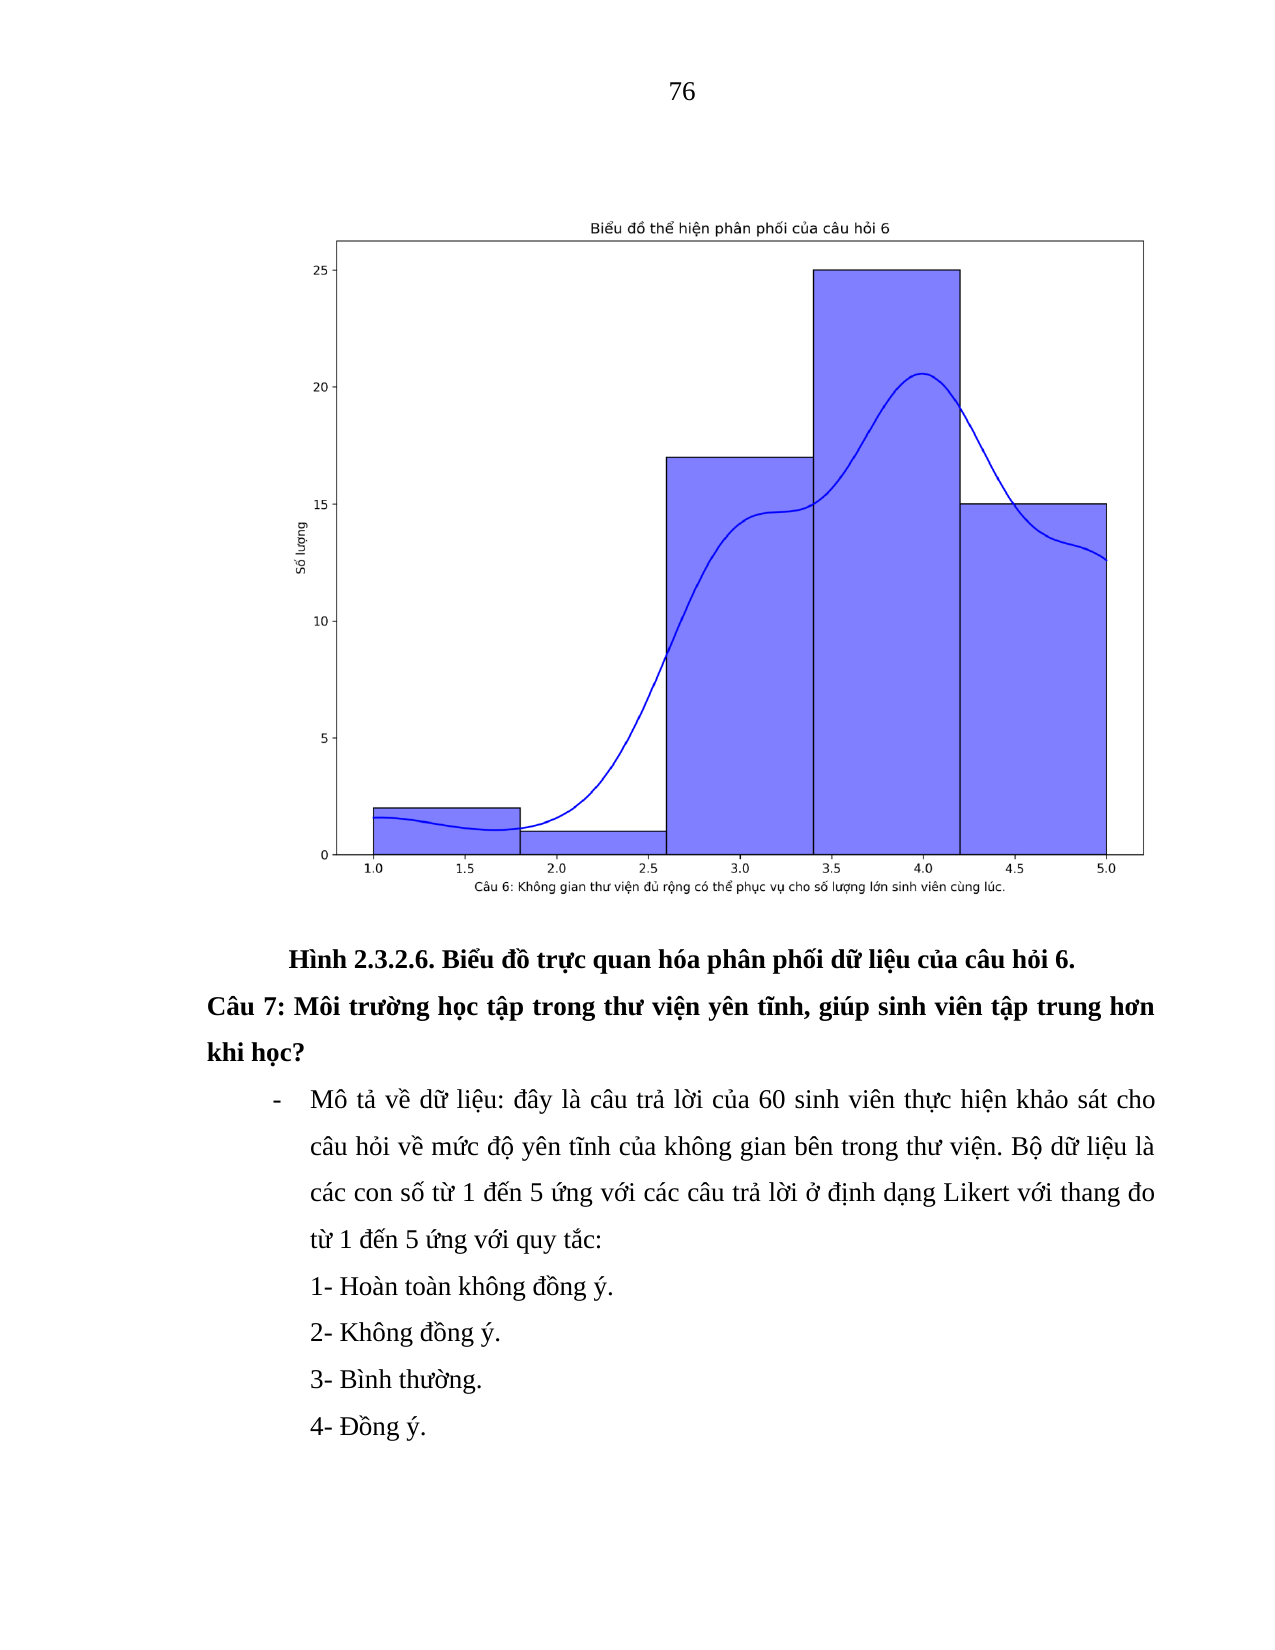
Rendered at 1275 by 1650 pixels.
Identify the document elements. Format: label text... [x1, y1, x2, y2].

text 3- Bình thường. [310, 1363, 1157, 1394]
text 4- Đồng ý. [310, 1410, 1157, 1441]
list Mô tả về dữ liệu: đây là câu trả lời của 60 sinh viên thực hiện khảo sát cho câu hỏi về mức độ yên tĩnh của không gian bên trong thư viện. Bộ dữ liệu là các con số từ 1 đến 5 ứng với các câu trả lời ở định dạng Likert với thang đo từ 1 đến 5 ứng với quy tắc: [272, 1083, 1157, 1254]
text Hình 2.3.2.6. Biểu đồ trực quan hóa phân phối dữ liệu của câu hỏi 6. [207, 943, 1157, 974]
picture [281, 206, 1156, 907]
text 1- Hoàn toàn không đồng ý. [310, 1270, 1157, 1301]
text 2- Không đồng ý. [310, 1316, 1157, 1347]
text Câu 7: Môi trường học tập trong thư viện yên tĩnh, giúp sinh viên tập trung hơn khi học? [207, 990, 1157, 1067]
